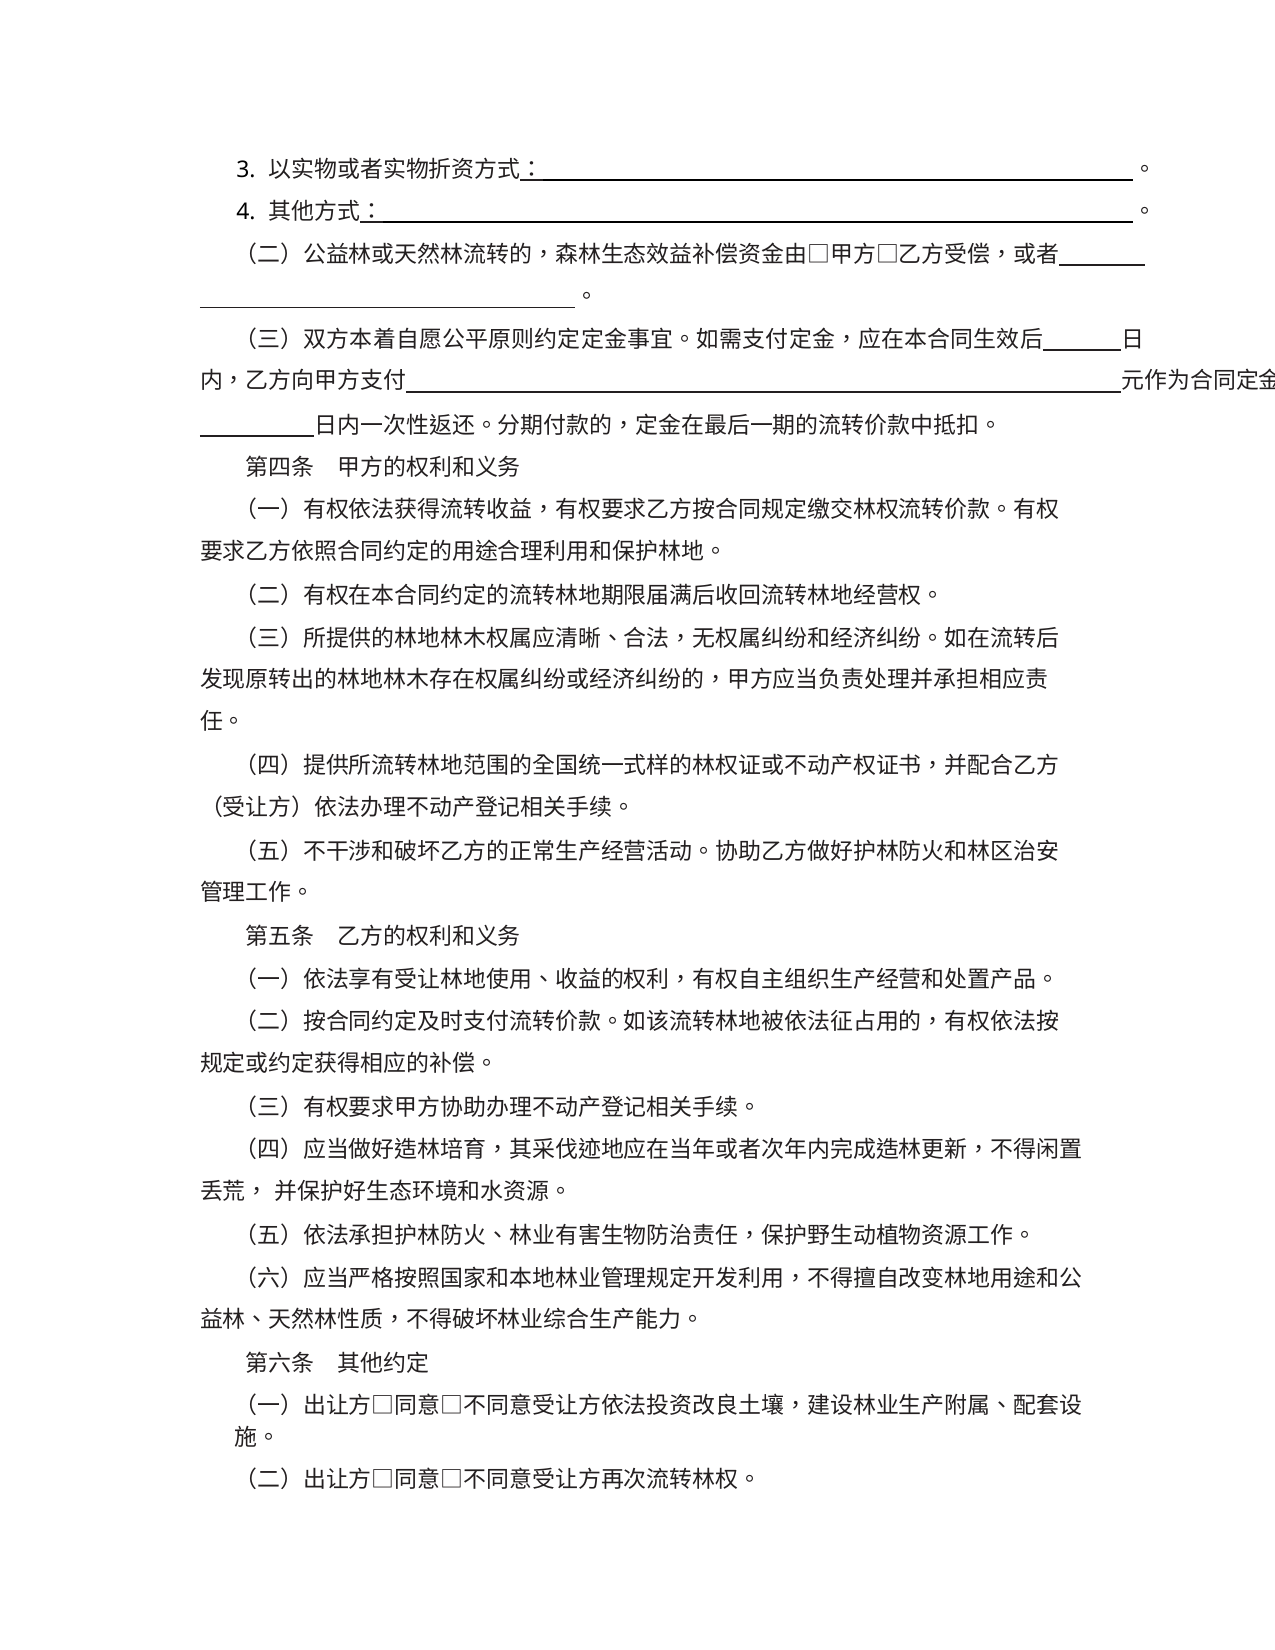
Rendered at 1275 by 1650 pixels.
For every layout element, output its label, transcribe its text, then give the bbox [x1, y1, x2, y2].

text （三）双方本着自愿公平原则约定定金事宜。如需支付定金，应在本合同生效后 日内，乙方向甲方支付 元作为合同定金。采取一次性付款的，定金在流转合同期满后 [200, 323, 1065, 396]
list 其他方式： 。 [236, 195, 1087, 226]
text （二）按合同约定及时支付流转价款。如该流转林地被依法征占用的，有权依法按规定或约定获得相应的补偿。 [200, 1005, 1065, 1078]
text （四）提供所流转林地范围的全国统一式样的林权证或不动产权证书，并配合乙方（受让方）依法办理不动产登记相关手续。 [200, 749, 1065, 822]
text （一）依法享有受让林地使用、收益的权利，有权自主组织生产经营和处置产品。 [234, 962, 1087, 994]
text （三）有权要求甲方协助办理不动产登记相关手续。 [234, 1091, 1087, 1122]
text 。 [200, 280, 1087, 312]
text （二）出让方□同意□不同意受让方再次流转林权。 [234, 1463, 1087, 1494]
text （一）出让方□同意□不同意受让方依法投资改良土壤，建设林业生产附属、配套设施。 [234, 1389, 1087, 1452]
text （二）公益林或天然林流转的，森林生态效益补偿资金由□甲方□乙方受偿，或者 [234, 238, 1087, 269]
text 日内一次性返还。分期付款的，定金在最后一期的流转价款中抵扣。 [200, 409, 1087, 440]
text 第六条 其他约定 [246, 1347, 1087, 1378]
text （五）不干涉和破坏乙方的正常生产经营活动。协助乙方做好护林防火和林区治安管理工作。 [200, 835, 1065, 908]
text （四）应当做好造林培育，其采伐迹地应在当年或者次年内完成造林更新，不得闲置丢荒， 并保护好生态环境和水资源。 [200, 1133, 1087, 1206]
text （二）有权在本合同约定的流转林地期限届满后收回流转林地经营权。 [234, 579, 1087, 610]
text （五）依法承担护林防火、林业有害生物防治责任，保护野生动植物资源工作。 [234, 1219, 1087, 1251]
text （六）应当严格按照国家和本地林业管理规定开发利用，不得擅自改变林地用途和公益林、天然林性质，不得破坏林业综合生产能力。 [200, 1262, 1087, 1335]
text （一）有权依法获得流转收益，有权要求乙方按合同规定缴交林权流转价款。有权要求乙方依照合同约定的用途合理利用和保护林地。 [200, 493, 1065, 566]
text 第四条 甲方的权利和义务 [246, 451, 1087, 482]
text （三）所提供的林地林木权属应清晰、合法，无权属纠纷和经济纠纷。如在流转后发现原转出的林地林木存在权属纠纷或经济纠纷的，甲方应当负责处理并承担相应责任。 [200, 622, 1065, 736]
list 以实物或者实物折资方式： 。 [236, 152, 1087, 184]
text 第五条 乙方的权利和义务 [246, 920, 1087, 951]
